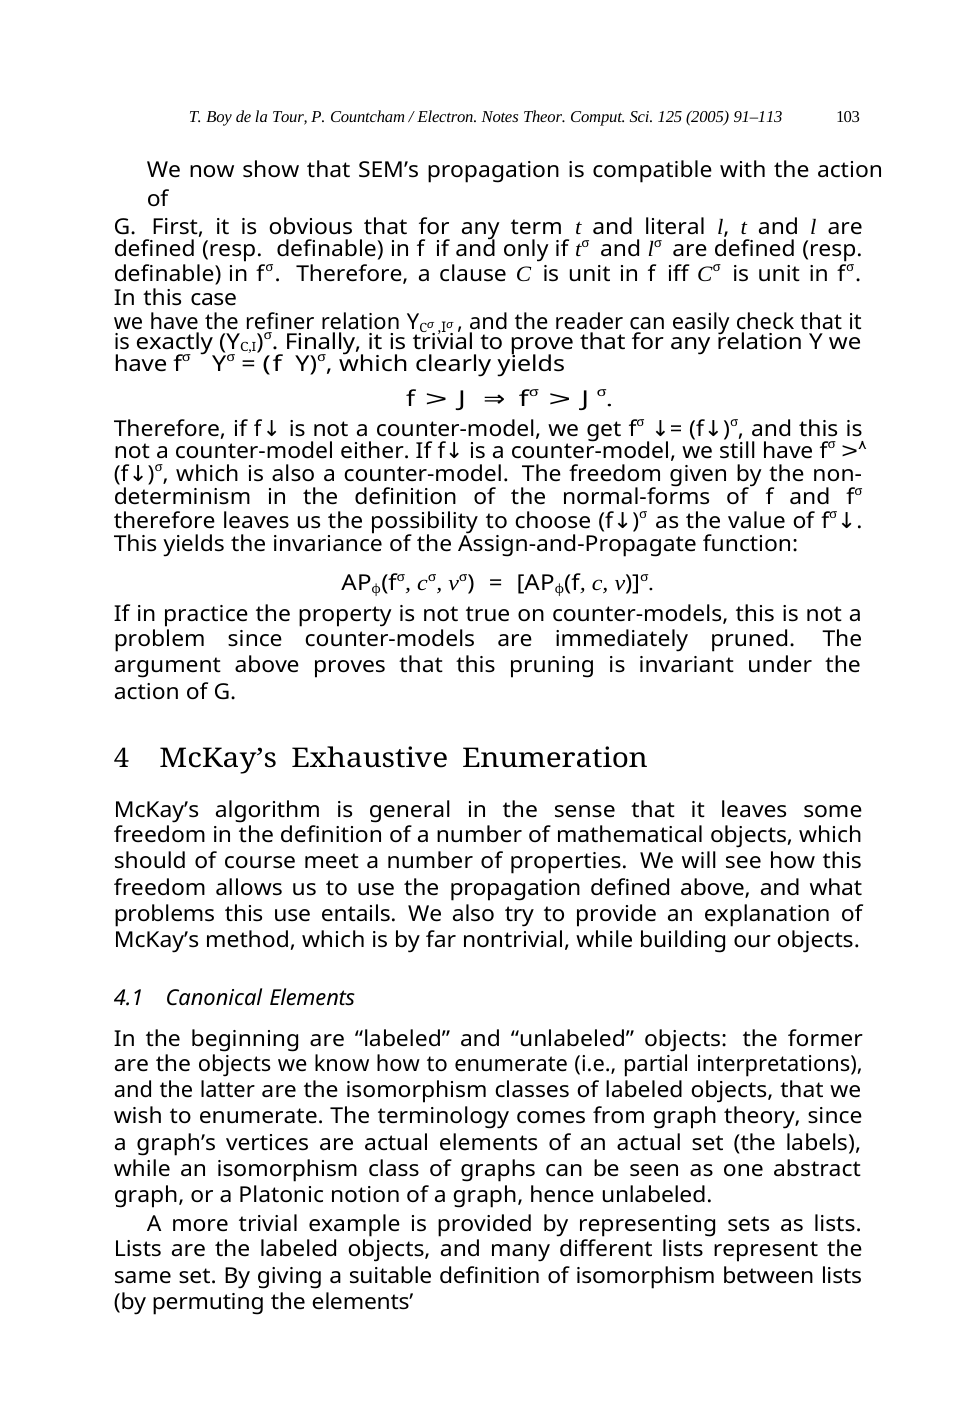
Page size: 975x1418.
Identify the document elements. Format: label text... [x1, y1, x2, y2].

text G. First, it is obvious that for any term t and literal l, t and l are defined (resp. definable) in f if and only if tσ and lσ are defined (resp. definable) in fσ. Therefore, a clause C is unit in f iff Cσ is unit in fσ. In this case [113, 215, 862, 312]
text Therefore, if f↓ is not a counter-model, we get fσ ↓= (f↓)σ, and this is not a counter-model either. If f↓ is a counter-model, we still have fσ >٨ (f↓)σ, which is also a counter-model. The freedom given by the non-determinism in the definition of the normal-forms of f and fσ therefore leaves us the possibility to choose (f↓)σ as the value of fσ↓. This yields the invariance of the Assign-and-Propagate function: [113, 418, 862, 558]
text APϕ(fσ, cσ, vσ) = [APϕ(f, c, v)]σ. [341, 562, 883, 598]
text In the beginning are “labeled” and “unlabeled” objects: the former are the objects we know how to enumerate (i.e., partial interpretations), and the latter are the isomorphism classes of labeled objects, that we wish to enumerate. The terminology comes from graph theory, since a graph’s vertices are actual elements of an actual set (the labels), while an isomorphism class of graphs can be seen as one abstract graph, or a Platonic notion of a graph, hence unlabeled. [113, 1025, 863, 1209]
text f > J ⇒ fσ > J σ. [136, 377, 883, 413]
subtitle McKay’s Exhaustive Enumeration [113, 739, 883, 776]
text We now show that SEM’s propagation is compatible with the action of [147, 154, 883, 212]
list Canonical Elements [113, 982, 883, 1011]
text If in practice the property is not true on counter-models, this is not a problem since counter-models are immediately pruned. The argument above proves that this pruning is invariant under the action of G. [113, 601, 862, 706]
text McKay’s algorithm is general in the sense that it leaves some freedom in the definition of a number of mathematical objects, which should of course meet a number of properties. We will see how this freedom allows us to use the propagation defined above, and what problems this use entails. We also try to provide an explanation of McKay’s method, which is by far nontrivial, while building our objects. [113, 797, 862, 954]
text A more trivial example is provided by representing sets as lists. Lists are the labeled objects, and many different lists represent the same set. By giving a suitable definition of isomorphism between lists (by permuting the elements’ [113, 1211, 862, 1316]
text we have the refiner relation YCσ ,Iσ , and the reader can easily check that it is exactly (YC,I)σ. Finally, it is trivial to prove that for any relation Y we have fσ Yσ = (f Y)σ, which clearly yields [113, 312, 862, 377]
